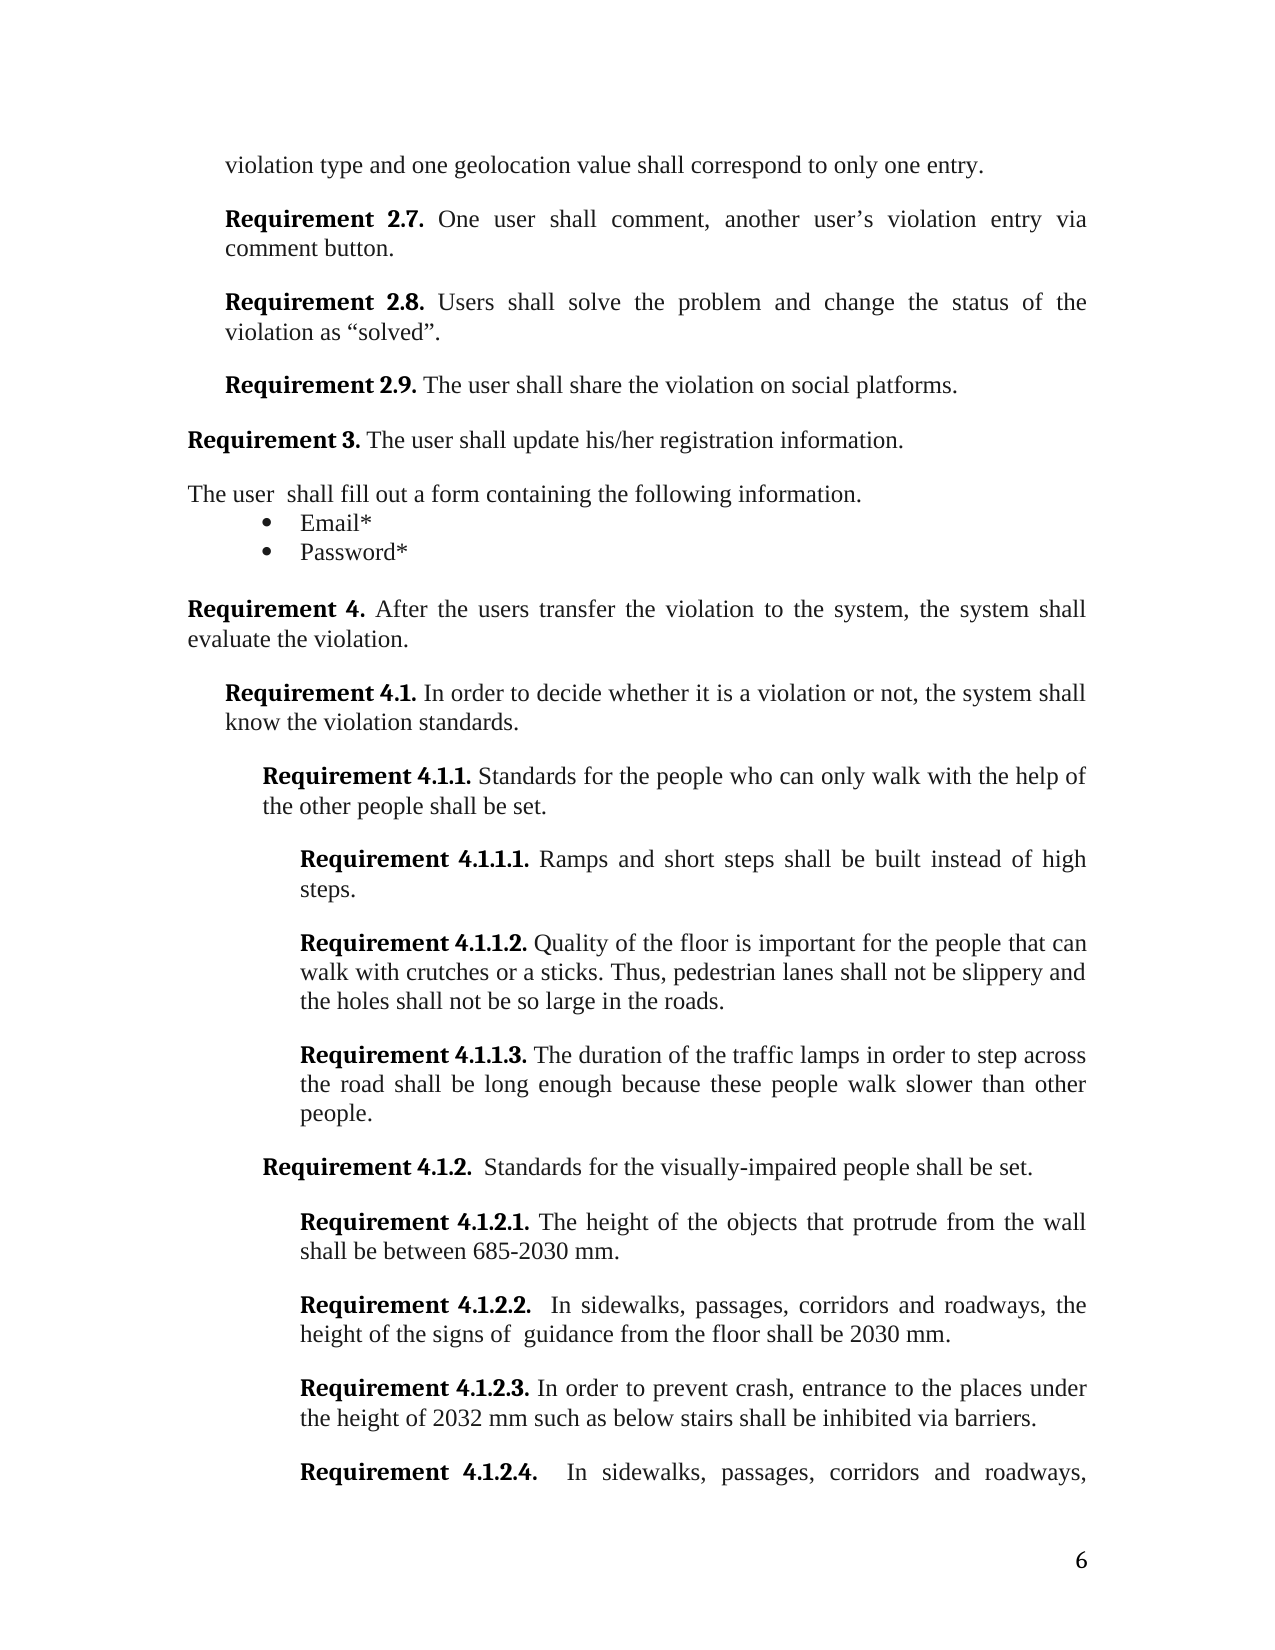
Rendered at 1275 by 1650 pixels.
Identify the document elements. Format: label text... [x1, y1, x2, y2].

text Requirement 4.1.2.3. In order to prevent crash, entrance to the places under the height of 2032 mm such as below stairs shall be inhibited via barriers. [300, 1373, 1087, 1432]
text Requirement 4.1.1.2. Quality of the floor is important for the people that can walk with crutches or a sticks. Thus, pedestrian lanes shall not be slippery and the holes shall not be so large in the roads. [300, 928, 1087, 1015]
text Requirement 3. The user shall update his/her registration information. [187, 425, 1087, 454]
text Requirement 4.1.2.1. The height of the objects that protrude from the wall shall be between 685-2030 mm. [300, 1207, 1087, 1265]
text Requirement 4.1.1. Standards for the people who can only walk with the help of the other people shall be set. [262, 761, 1087, 819]
text The user shall fill out a form containing the following information. [187, 479, 1087, 508]
text Requirement 2.9. The user shall share the violation on social platforms. [225, 370, 1087, 400]
text Requirement 4.1.2. Standards for the visually-impaired people shall be set. [262, 1152, 1087, 1182]
list Email* [262, 508, 1087, 537]
text Requirement 4.1.2.2. In sidewalks, passages, corridors and roadways, the height of the signs of guidance from the floor shall be 2030 mm. [300, 1290, 1087, 1348]
text Requirement 4.1.1.1. Ramps and short steps shall be built instead of high steps. [300, 844, 1087, 903]
text Requirement 2.8. Users shall solve the problem and change the status of the violation as “solved”. [225, 287, 1087, 345]
list Password* [262, 537, 1087, 566]
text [225, 150, 1087, 179]
text Requirement 4. After the users transfer the violation to the system, the system shall evaluate the violation. [187, 594, 1087, 653]
text Requirement 4.1.1.3. The duration of the traffic lamps in order to step across the road shall be long enough because these people walk slower than other people. [300, 1040, 1087, 1127]
text Requirement 4.1. In order to decide whether it is a violation or not, the system shall know the violation standards. [225, 678, 1087, 736]
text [300, 1457, 1087, 1486]
text Requirement 2.7. One user shall comment, another user’s violation entry via comment button. [225, 204, 1087, 262]
